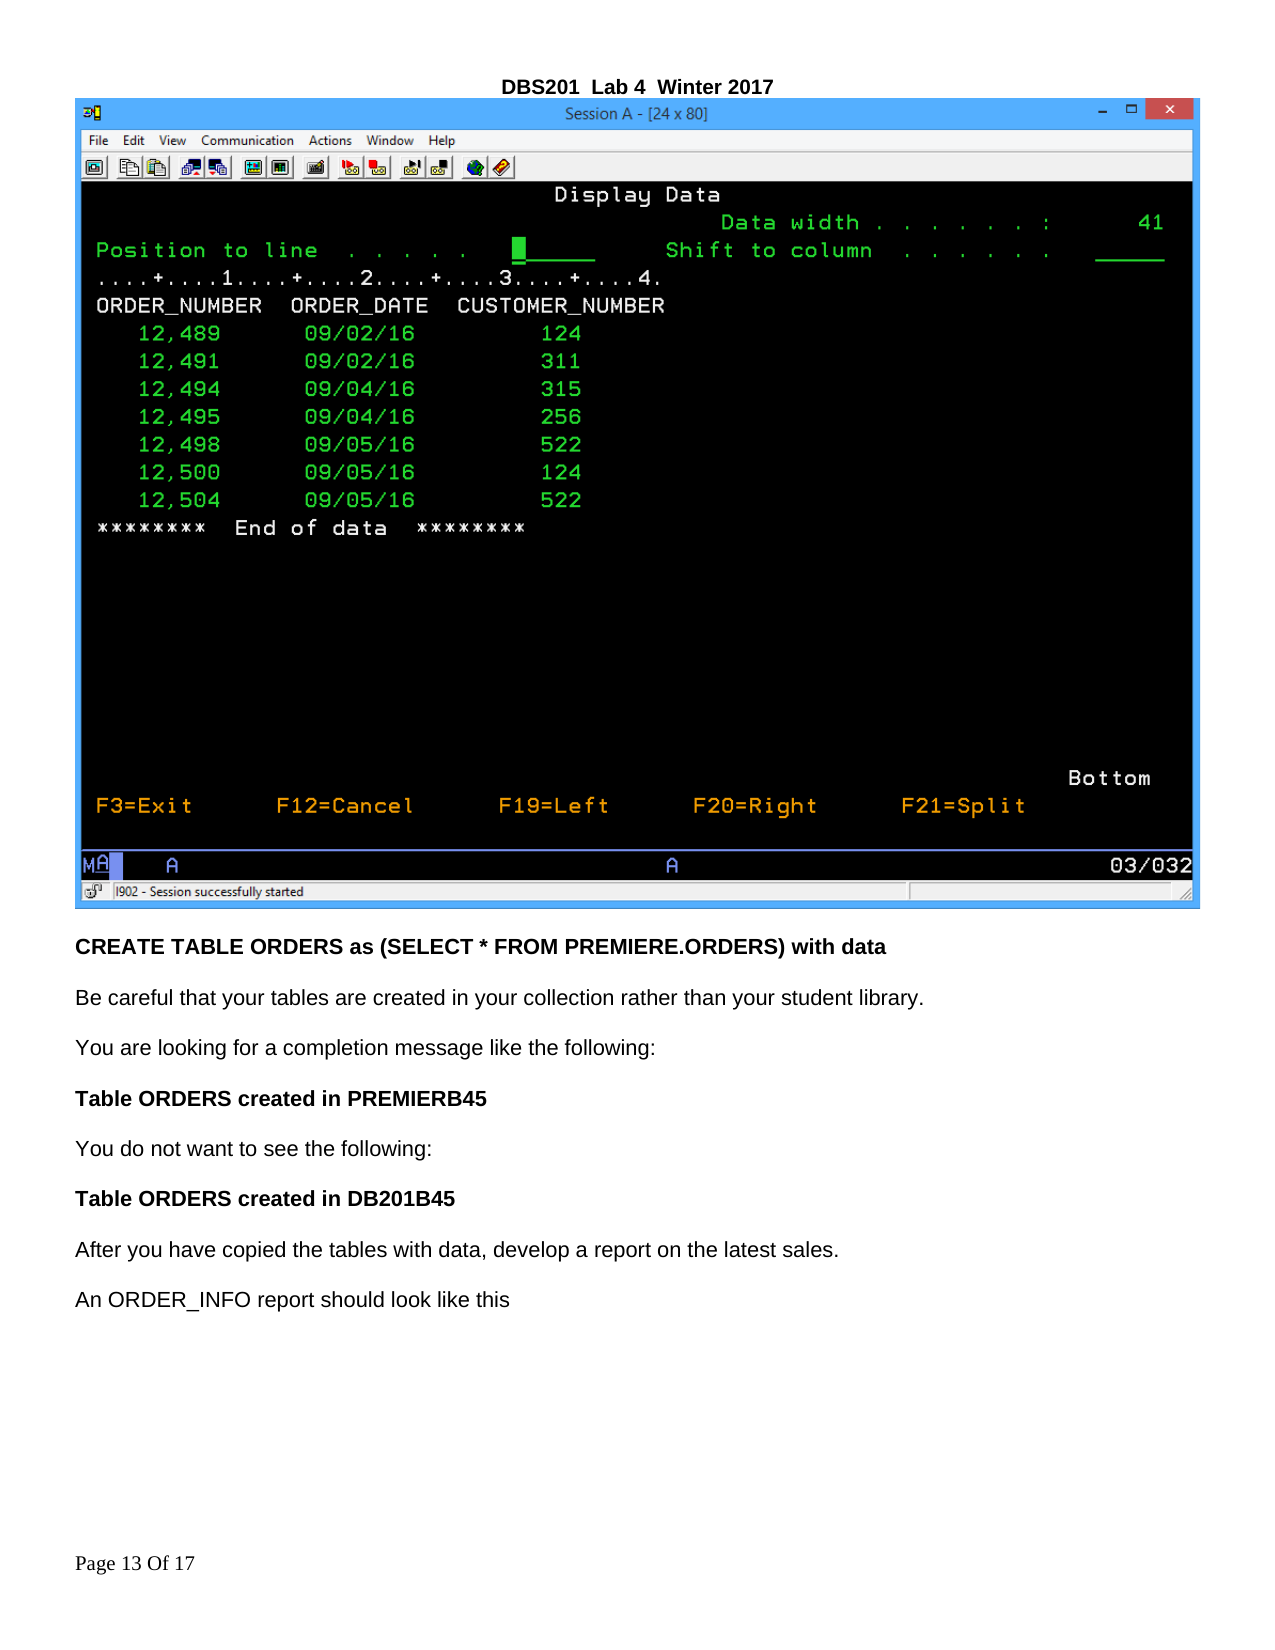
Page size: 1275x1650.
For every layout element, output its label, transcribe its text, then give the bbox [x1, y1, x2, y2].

picture [75, 98, 1200, 909]
text You do not want to see the following: [75, 1136, 1200, 1161]
text After you have copied the tables with data, develop a report on the latest sales. [75, 1237, 1200, 1262]
text CREATE TABLE ORDERS as (SELECT * FROM PREMIERE.ORDERS) with data [75, 934, 1200, 959]
text Table ORDERS created in PREMIERB45 [75, 1086, 1200, 1111]
text You are looking for a completion message like the following: [75, 1035, 1200, 1060]
text Table ORDERS created in DB201B45 [75, 1186, 1200, 1212]
text An ORDER_INFO report should look like this [75, 1287, 1200, 1312]
text Be careful that your tables are created in your collection rather than your student library. [75, 985, 1200, 1010]
